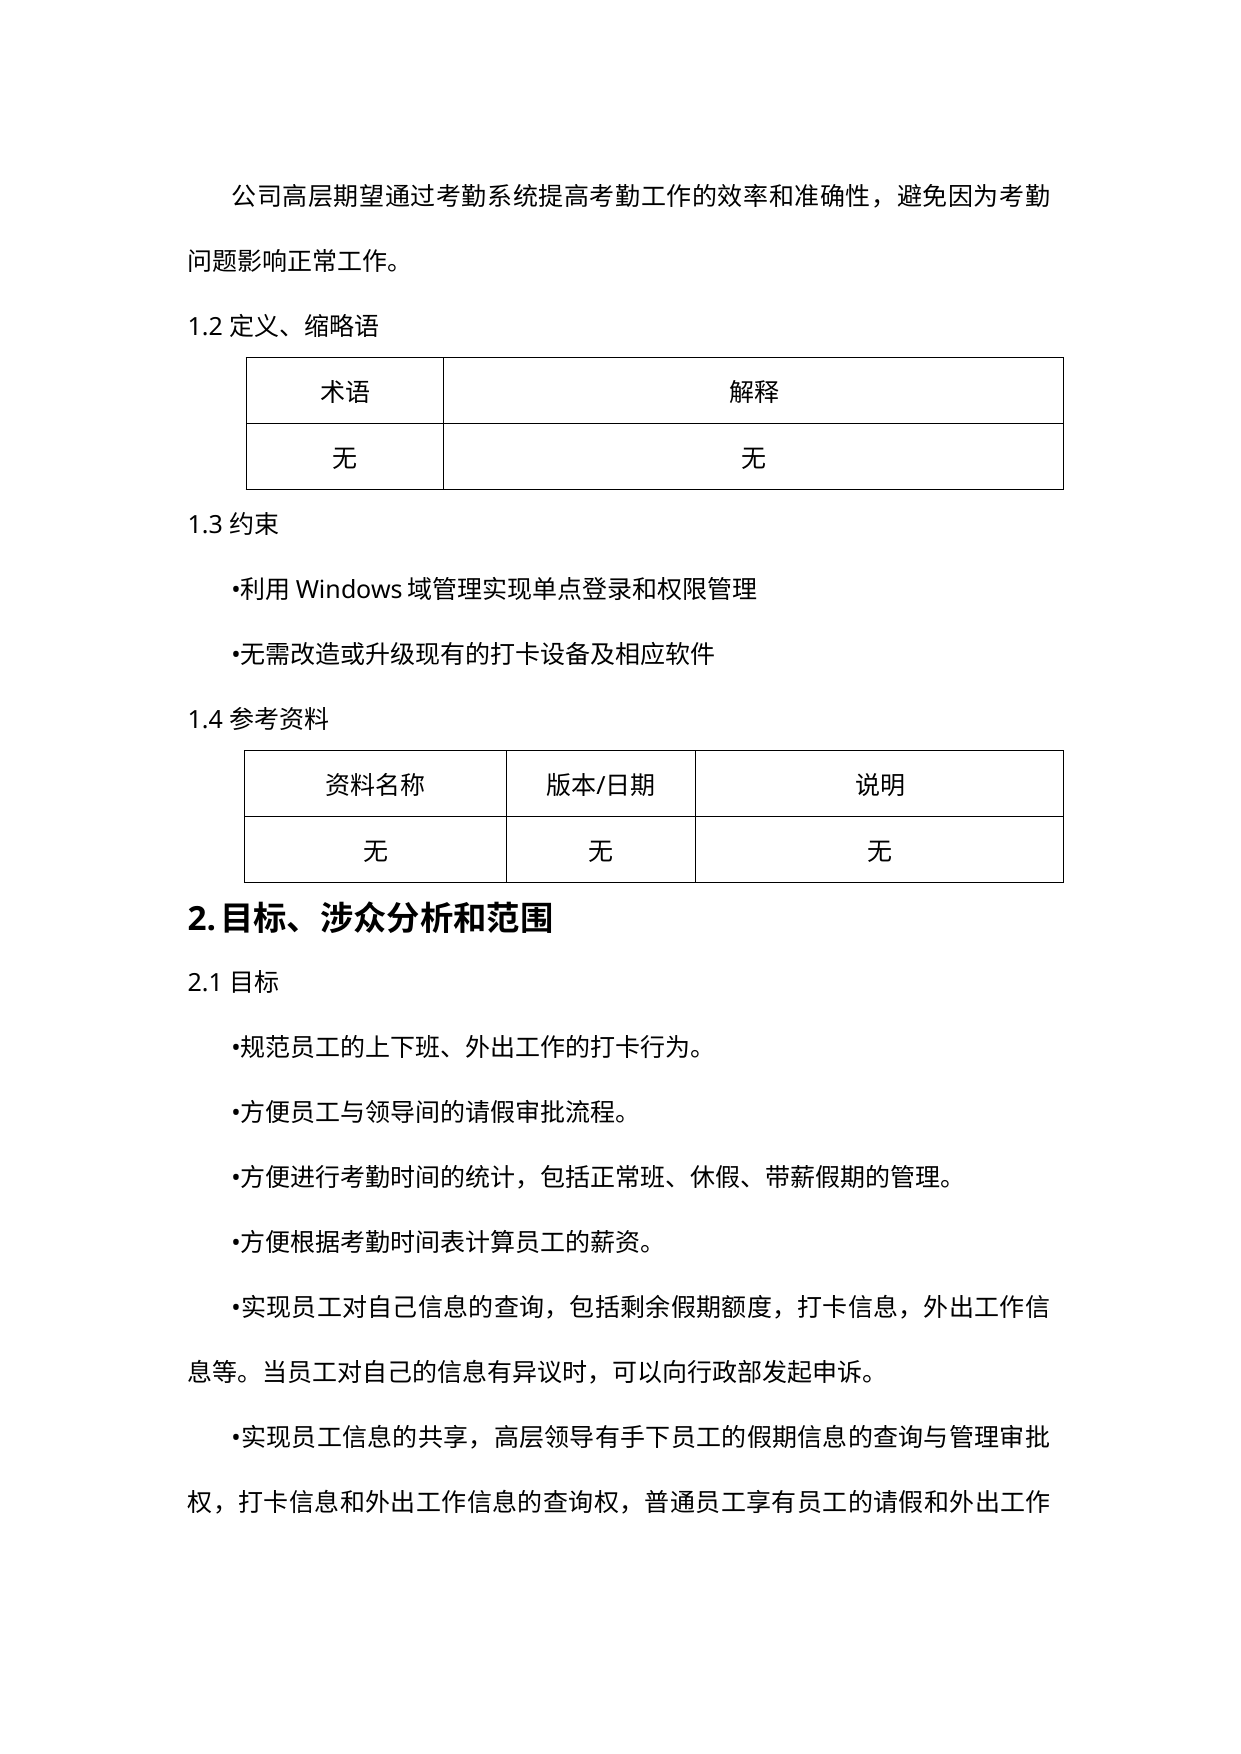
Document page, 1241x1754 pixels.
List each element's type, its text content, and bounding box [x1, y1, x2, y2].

list •无需改造或升级现有的打卡设备及相应软件 [187, 620, 1053, 685]
table_header 解释 [444, 358, 1063, 423]
list •方便进行考勤时间的统计，包括正常班、休假、带薪假期的管理。 [187, 1143, 1053, 1208]
table_cell 无 [444, 424, 1063, 489]
table_cell 无 [696, 817, 1063, 882]
table_header 版本/日期 [507, 751, 695, 816]
list •方便员工与领导间的请假审批流程。 [187, 1078, 1053, 1143]
table_header 术语 [247, 358, 443, 423]
list •规范员工的上下班、外出工作的打卡行为。 [187, 1013, 1053, 1078]
list 参考资料 [187, 685, 1053, 750]
list •实现员工对自己信息的查询，包括剩余假期额度，打卡信息，外出工作信息等。当员工对自己的信息有异议时，可以向行政部发起申诉。 [187, 1273, 1053, 1403]
table_cell 无 [507, 817, 695, 882]
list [187, 1403, 1053, 1533]
list 目标、涉众分析和范围 [187, 883, 1053, 948]
list 目标 [187, 948, 1053, 1013]
list •利用Windows域管理实现单点登录和权限管理 [187, 555, 1053, 620]
list •方便根据考勤时间表计算员工的薪资。 [187, 1208, 1053, 1273]
list 定义、缩略语 [187, 292, 1053, 357]
table_header 资料名称 [245, 751, 506, 816]
list 公司高层期望通过考勤系统提高考勤工作的效率和准确性，避免因为考勤问题影响正常工作。 [187, 162, 1053, 292]
list 约束 [187, 490, 1053, 555]
table_cell 无 [247, 424, 443, 489]
table_header 说明 [696, 751, 1063, 816]
table_cell 无 [245, 817, 506, 882]
